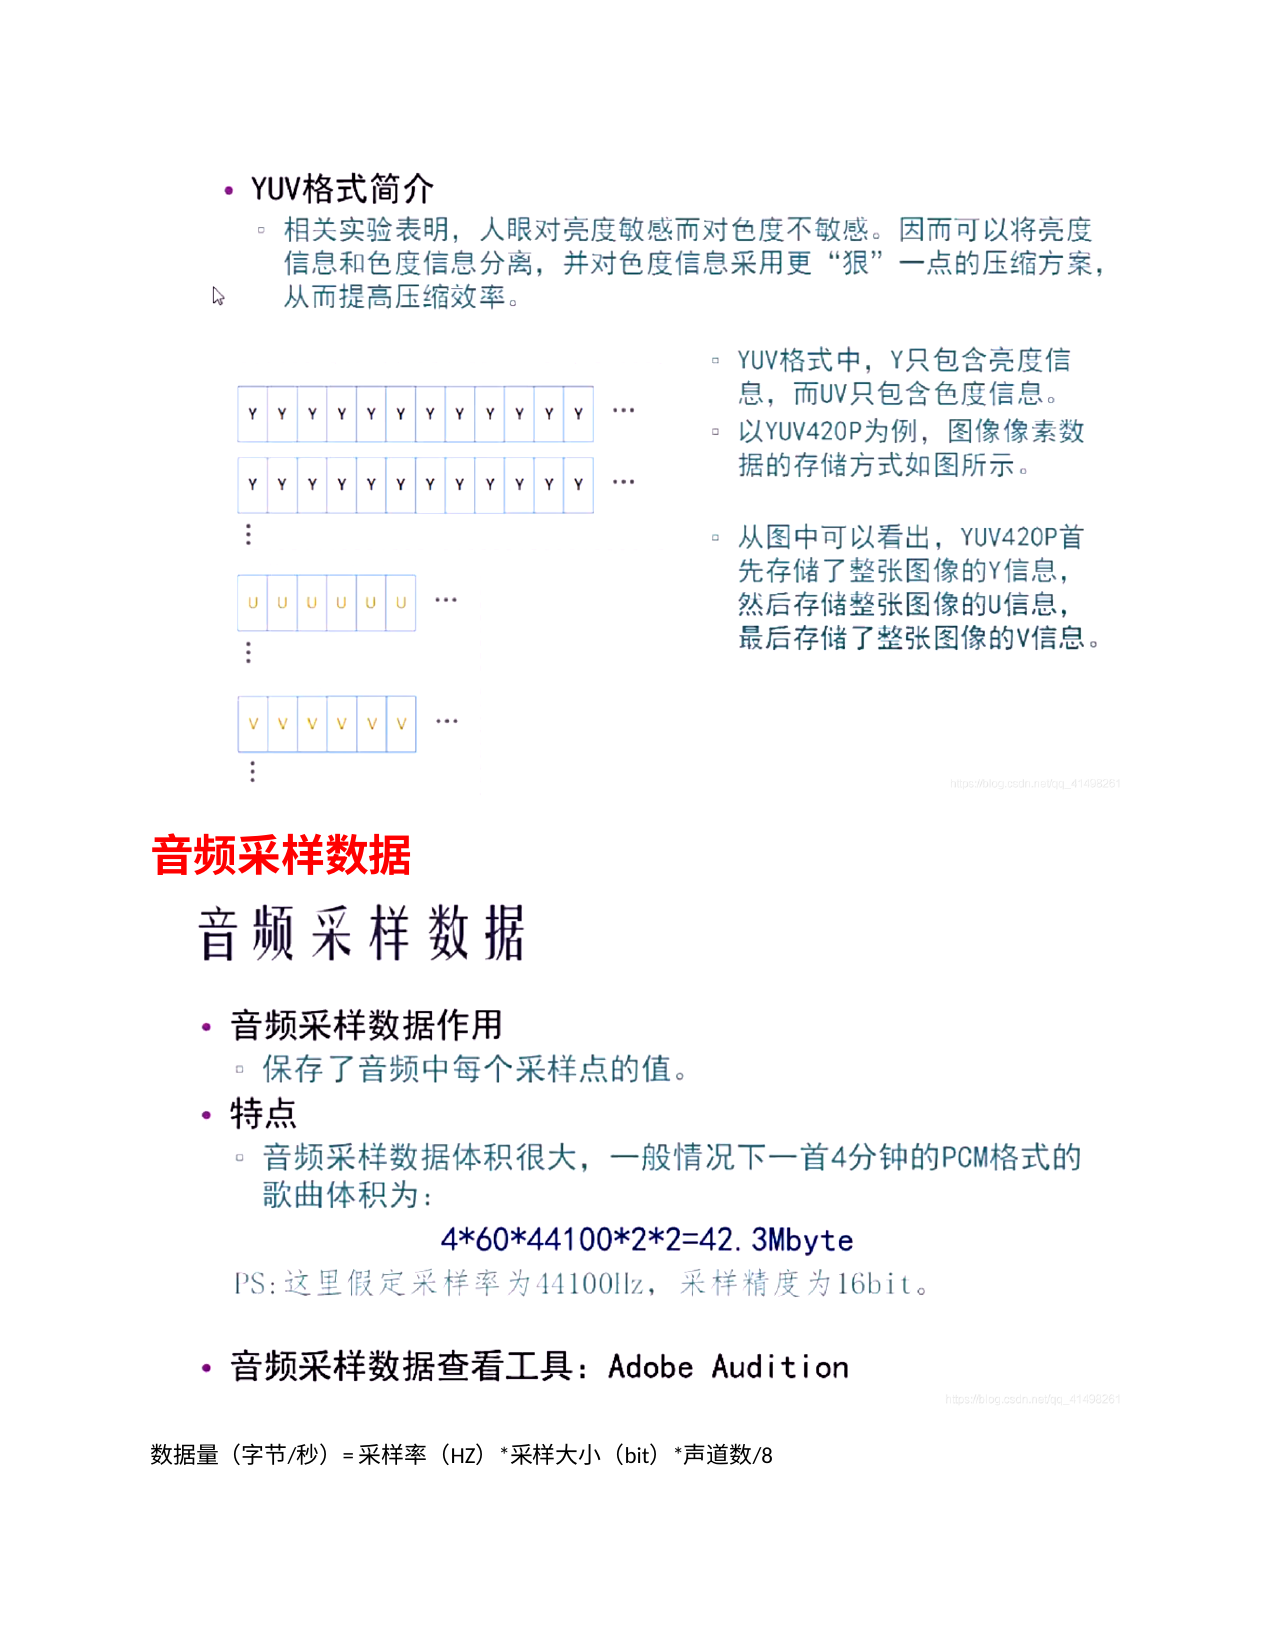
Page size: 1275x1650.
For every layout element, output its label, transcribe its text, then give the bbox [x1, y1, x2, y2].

text 数据量（字节/秒）= 采样率（HZ）*采样大小（bit）*声道数/8 [150, 1436, 1125, 1470]
picture [150, 883, 1125, 1412]
text 音频采样数据 [150, 820, 1125, 883]
picture [150, 150, 1125, 796]
